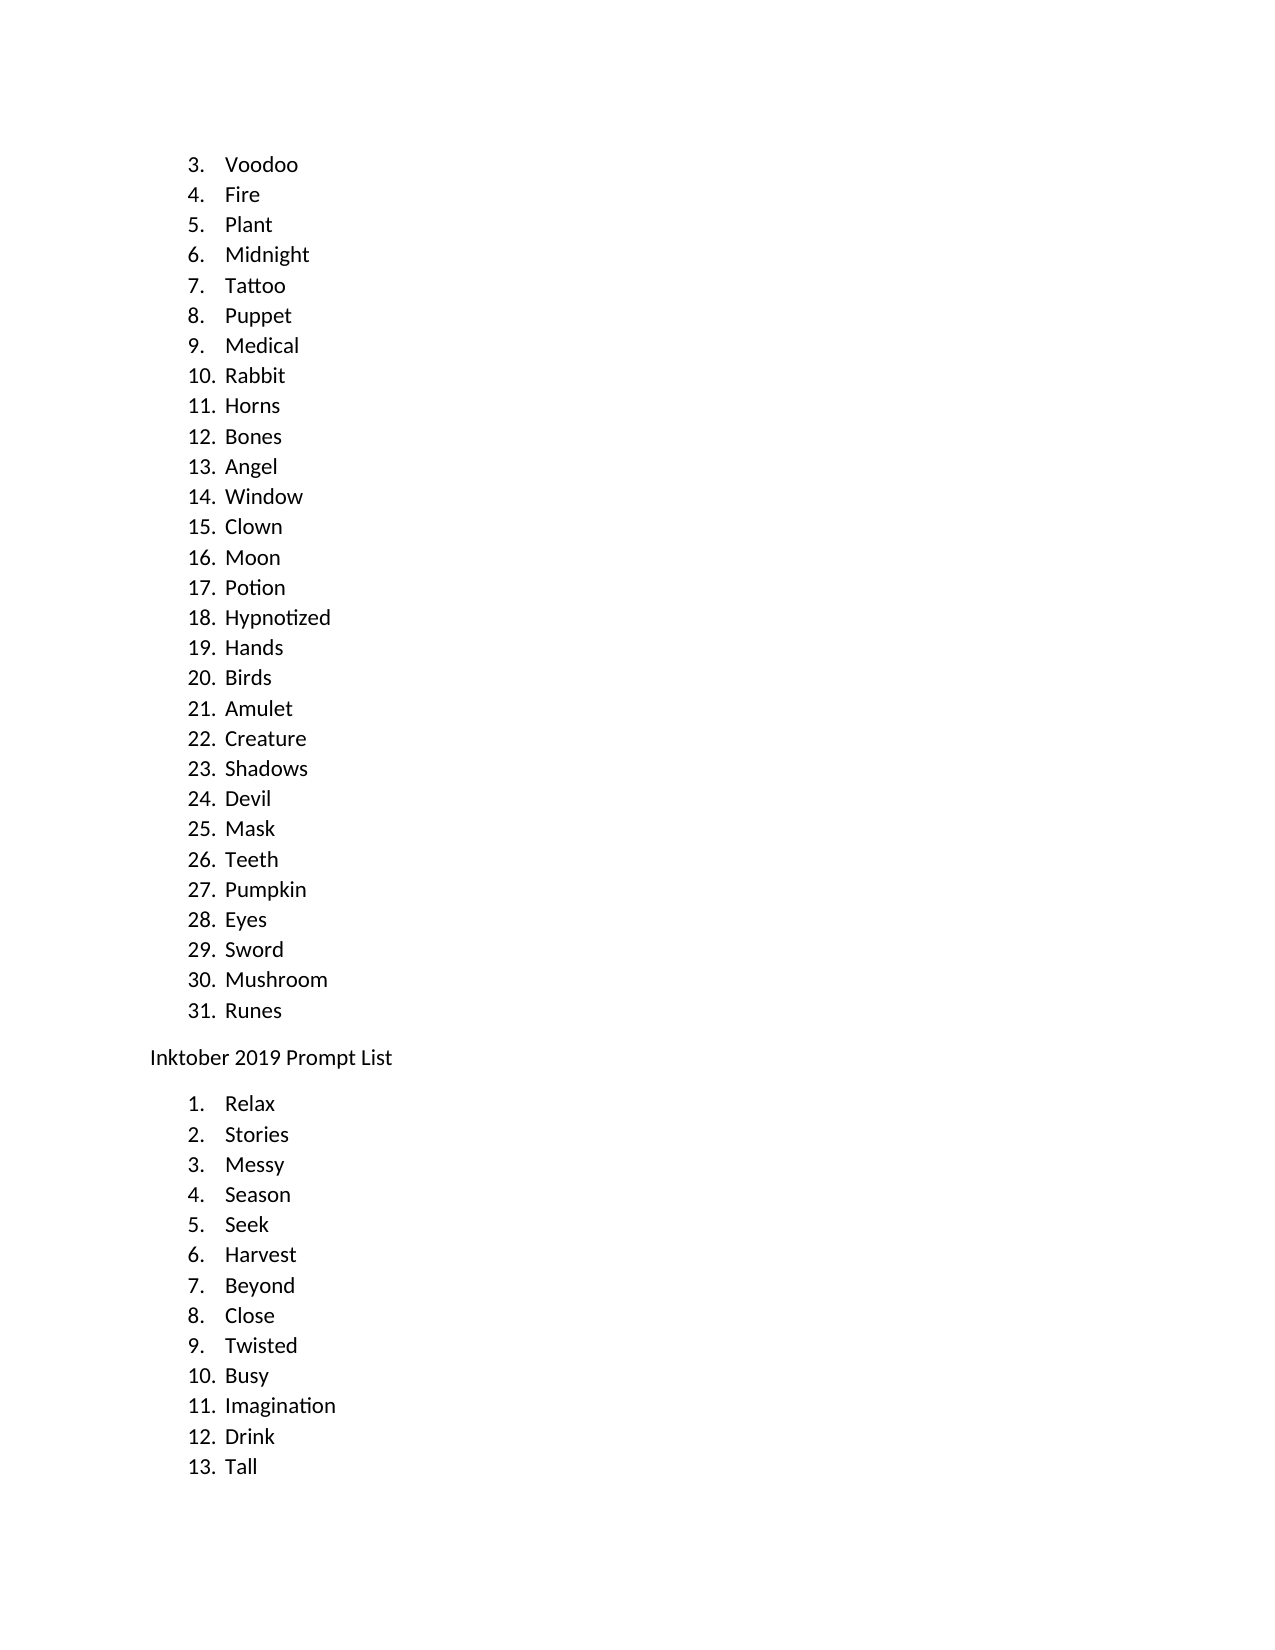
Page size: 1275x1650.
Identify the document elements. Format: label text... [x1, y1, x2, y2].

list Close [187, 1301, 1125, 1329]
list Bones [187, 422, 1125, 450]
list Voodoo [187, 150, 1125, 178]
list Sword [187, 935, 1125, 963]
list Stories [187, 1120, 1125, 1148]
list Beyond [187, 1271, 1125, 1299]
list Season [187, 1180, 1125, 1208]
list Relax [187, 1089, 1125, 1118]
list Seek [187, 1210, 1125, 1238]
list Midnight [187, 241, 1125, 269]
list Birds [187, 663, 1125, 692]
list Shadows [187, 754, 1125, 782]
list Puppet [187, 301, 1125, 329]
list Hands [187, 633, 1125, 661]
list Drink [187, 1422, 1125, 1450]
list Harvest [187, 1241, 1125, 1269]
list Creature [187, 724, 1125, 752]
list Angel [187, 452, 1125, 480]
list Amulet [187, 694, 1125, 722]
list Eyes [187, 905, 1125, 933]
list Pumpkin [187, 875, 1125, 903]
list Horns [187, 392, 1125, 420]
list Medical [187, 331, 1125, 359]
list Runes [187, 996, 1125, 1024]
list Fire [187, 180, 1125, 208]
list Hypnotized [187, 603, 1125, 631]
list Busy [187, 1361, 1125, 1389]
list Moon [187, 543, 1125, 571]
list Devil [187, 784, 1125, 812]
list Rabbit [187, 361, 1125, 389]
list Mushroom [187, 966, 1125, 994]
list Clown [187, 512, 1125, 541]
list Plant [187, 210, 1125, 238]
list Imagination [187, 1392, 1125, 1420]
list Potion [187, 573, 1125, 601]
list Tattoo [187, 271, 1125, 299]
text Inktober 2019 Prompt List [150, 1043, 1125, 1071]
list Messy [187, 1150, 1125, 1178]
list Mask [187, 814, 1125, 843]
list Teeth [187, 845, 1125, 873]
list Twisted [187, 1331, 1125, 1359]
list Tall [187, 1452, 1125, 1480]
list Window [187, 482, 1125, 510]
